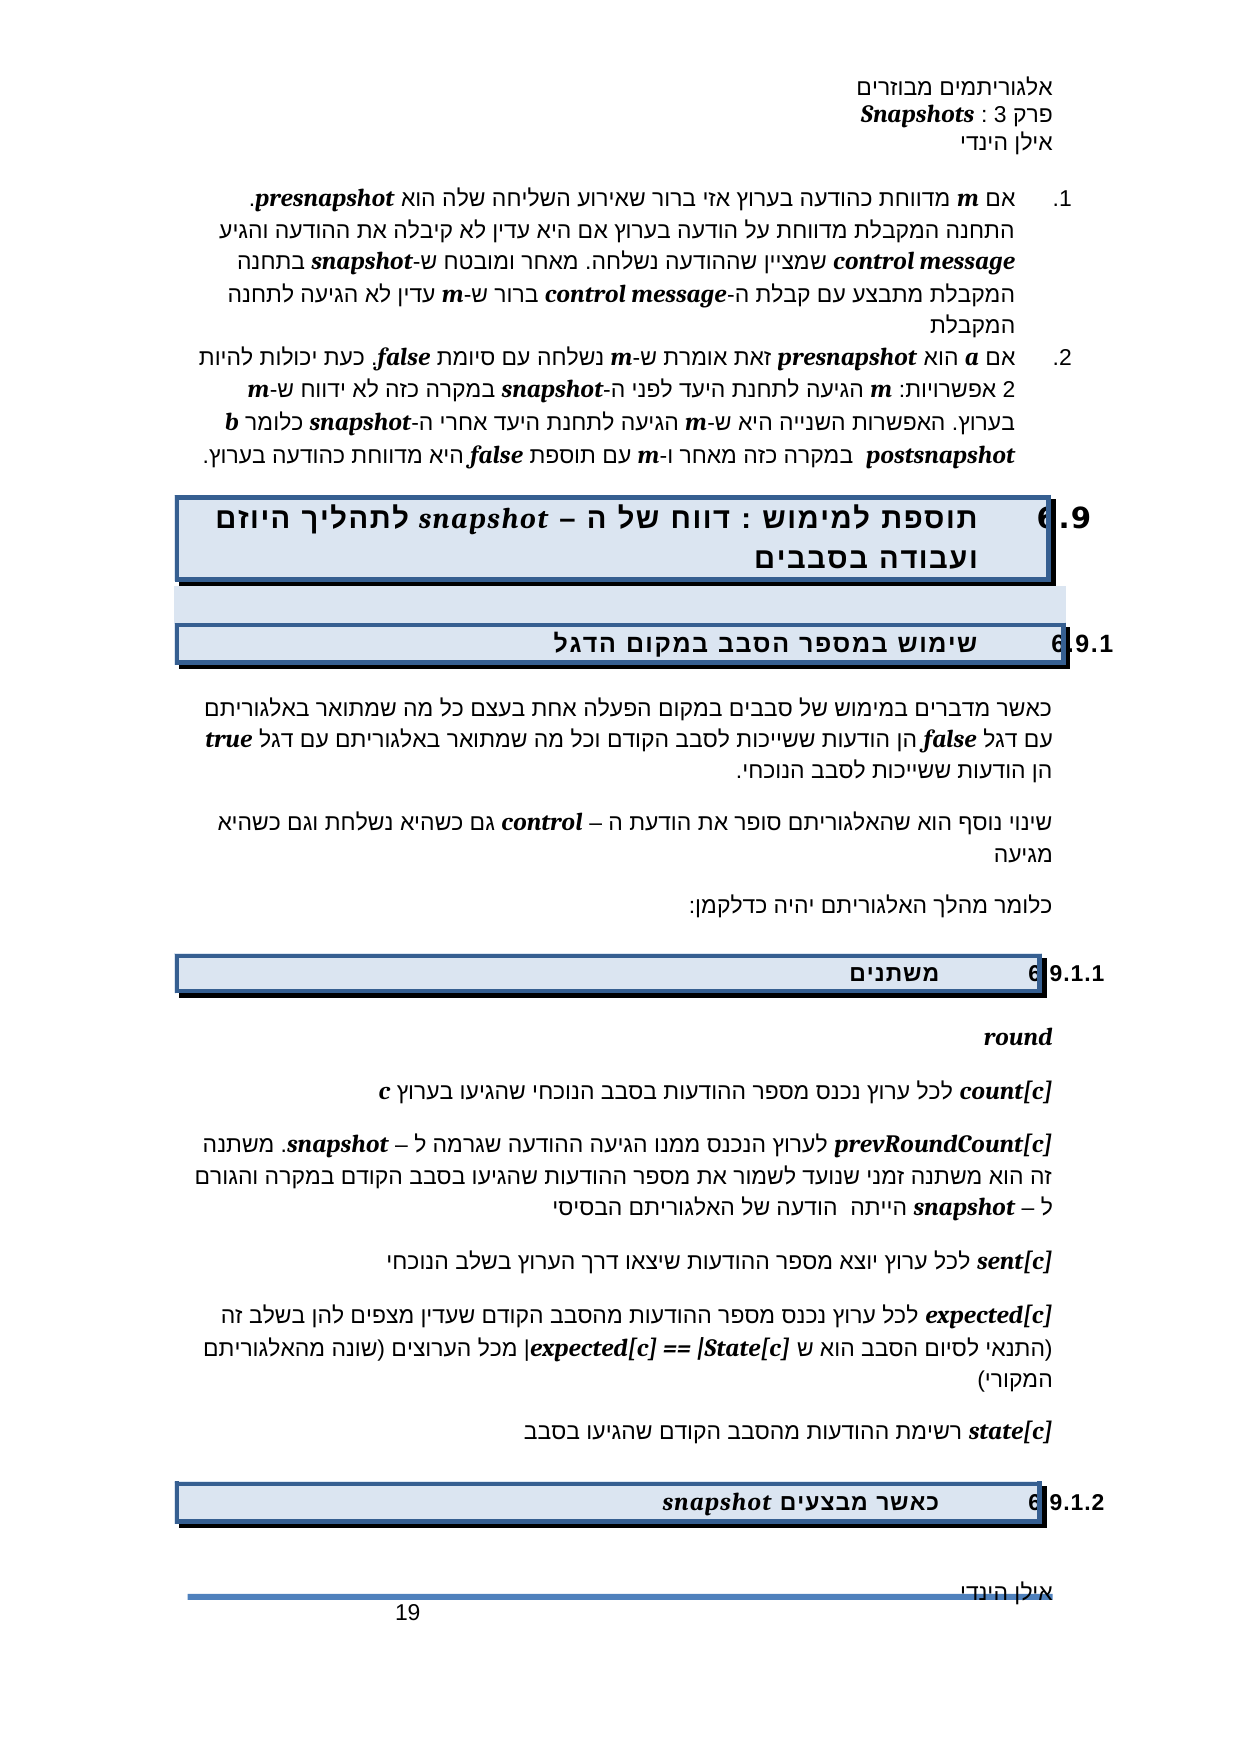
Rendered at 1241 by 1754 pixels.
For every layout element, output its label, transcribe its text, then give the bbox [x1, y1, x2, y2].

text prevRoundCount[c] לערוץ הנכנס ממנו הגיעה ההודעה שגרמה ל – snapshot. משתנה זה הוא משתנה זמני שנועד לשמור את מספר ההודעות שהגיעו בסבב הקודם במקרה והגורם ל – snapshot הייתה הודעה של האלגוריתם הבסיסי [187, 1130, 1053, 1222]
list אם m מדווחת כהודעה בערוץ אזי ברור שאירוע השליחה שלה הוא presnapshot. התחנה המקבלת מדווחת על הודעה בערוץ אם היא עדין לא קיבלה את ההודעה והגיע control message שמציין שההודעה נשלחה. מאחר ומובטח ש-snapshot בתחנה המקבלת מתבצע עם קבלת ה-control message ברור ש-m עדין לא הגיעה לתחנה המקבלת [187, 184, 1053, 339]
text sent[c] לכל ערוץ יוצא מספר ההודעות שיצאו דרך הערוץ בשלב הנוכחי [187, 1247, 1053, 1276]
subtitle משתנים [179, 958, 1037, 989]
text כלומר מהלך האלגוריתם יהיה כדלקמן: [187, 892, 1053, 918]
text state[c] רשימת ההודעות מהסבב הקודם שהגיעו בסבב [187, 1417, 1053, 1446]
list אם a הוא presnapshot זאת אומרת ש-m נשלחה עם סיומת false. כעת יכולות להיות 2 אפשרויות: m הגיעה לתחנת היעד לפני ה-snapshot במקרה כזה לא ידווח ש-m בערוץ. האפשרות השנייה היא ש-m הגיעה לתחנת היעד אחרי ה-snapshot כלומר b postsnapshot במקרה כזה מאחר ו-m עם תוספת false היא מדווחת כהודעה בערוץ. [187, 343, 1053, 469]
subtitle תוספת למימוש : דווח של ה – snapshot לתהליך היוזם ועבודה בסבבים [179, 500, 1046, 577]
subtitle שימוש במספר הסבב במקום הדגל [179, 627, 1061, 660]
text שינוי נוסף הוא שהאלגוריתם סופר את הודעת ה – control גם כשהיא נשלחת וגם כשהיא מגיעה [187, 808, 1053, 867]
text expected[c] לכל ערוץ נכנס מספר ההודעות מהסבב הקודם שעדין מצפים להן בשלב זה (התנאי לסיום הסבב הוא ש expected[c] == |State[c]| מכל הערוצים (שונה מהאלגוריתם המקורי) [187, 1301, 1053, 1392]
text round [187, 1023, 1053, 1051]
subtitle כאשר מבצעים snapshot [179, 1486, 1037, 1519]
text count[c] לכל ערוץ נכנס מספר ההודעות בסבב הנוכחי שהגיעו בערוץ c [187, 1077, 1053, 1105]
text כאשר מדברים במימוש של סבבים במקום הפעלה אחת בעצם כל מה שמתואר באלגוריתם עם דגל false הן הודעות ששייכות לסבב הקודם וכל מה שמתואר באלגוריתם עם דגל true הן הודעות ששייכות לסבב הנוכחי. [187, 694, 1053, 784]
